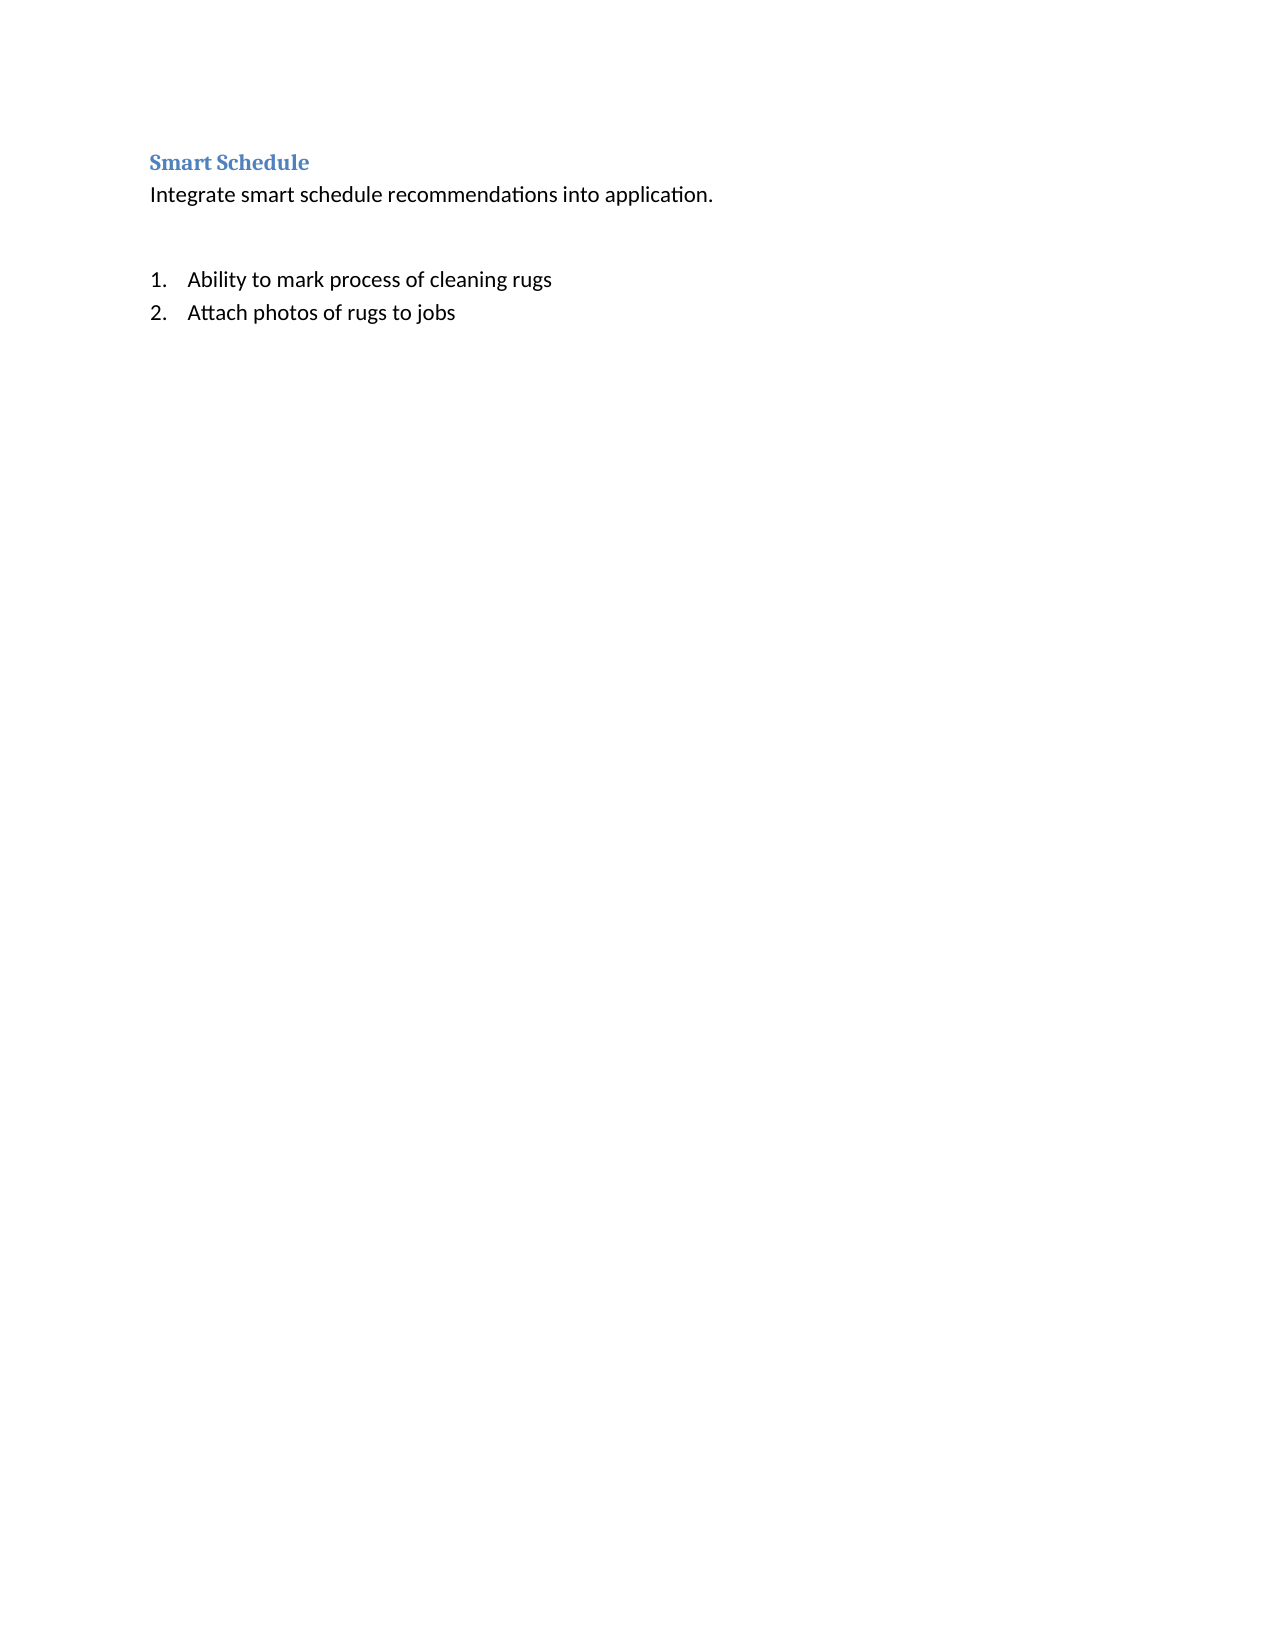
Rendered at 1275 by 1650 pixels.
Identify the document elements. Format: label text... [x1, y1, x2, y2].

text Integrate smart schedule recommendations into application. [150, 180, 1125, 208]
list Ability to mark process of cleaning rugs [150, 265, 1125, 293]
list Attach photos of rugs to jobs [150, 298, 1125, 326]
subtitle Smart Schedule [150, 150, 1125, 176]
